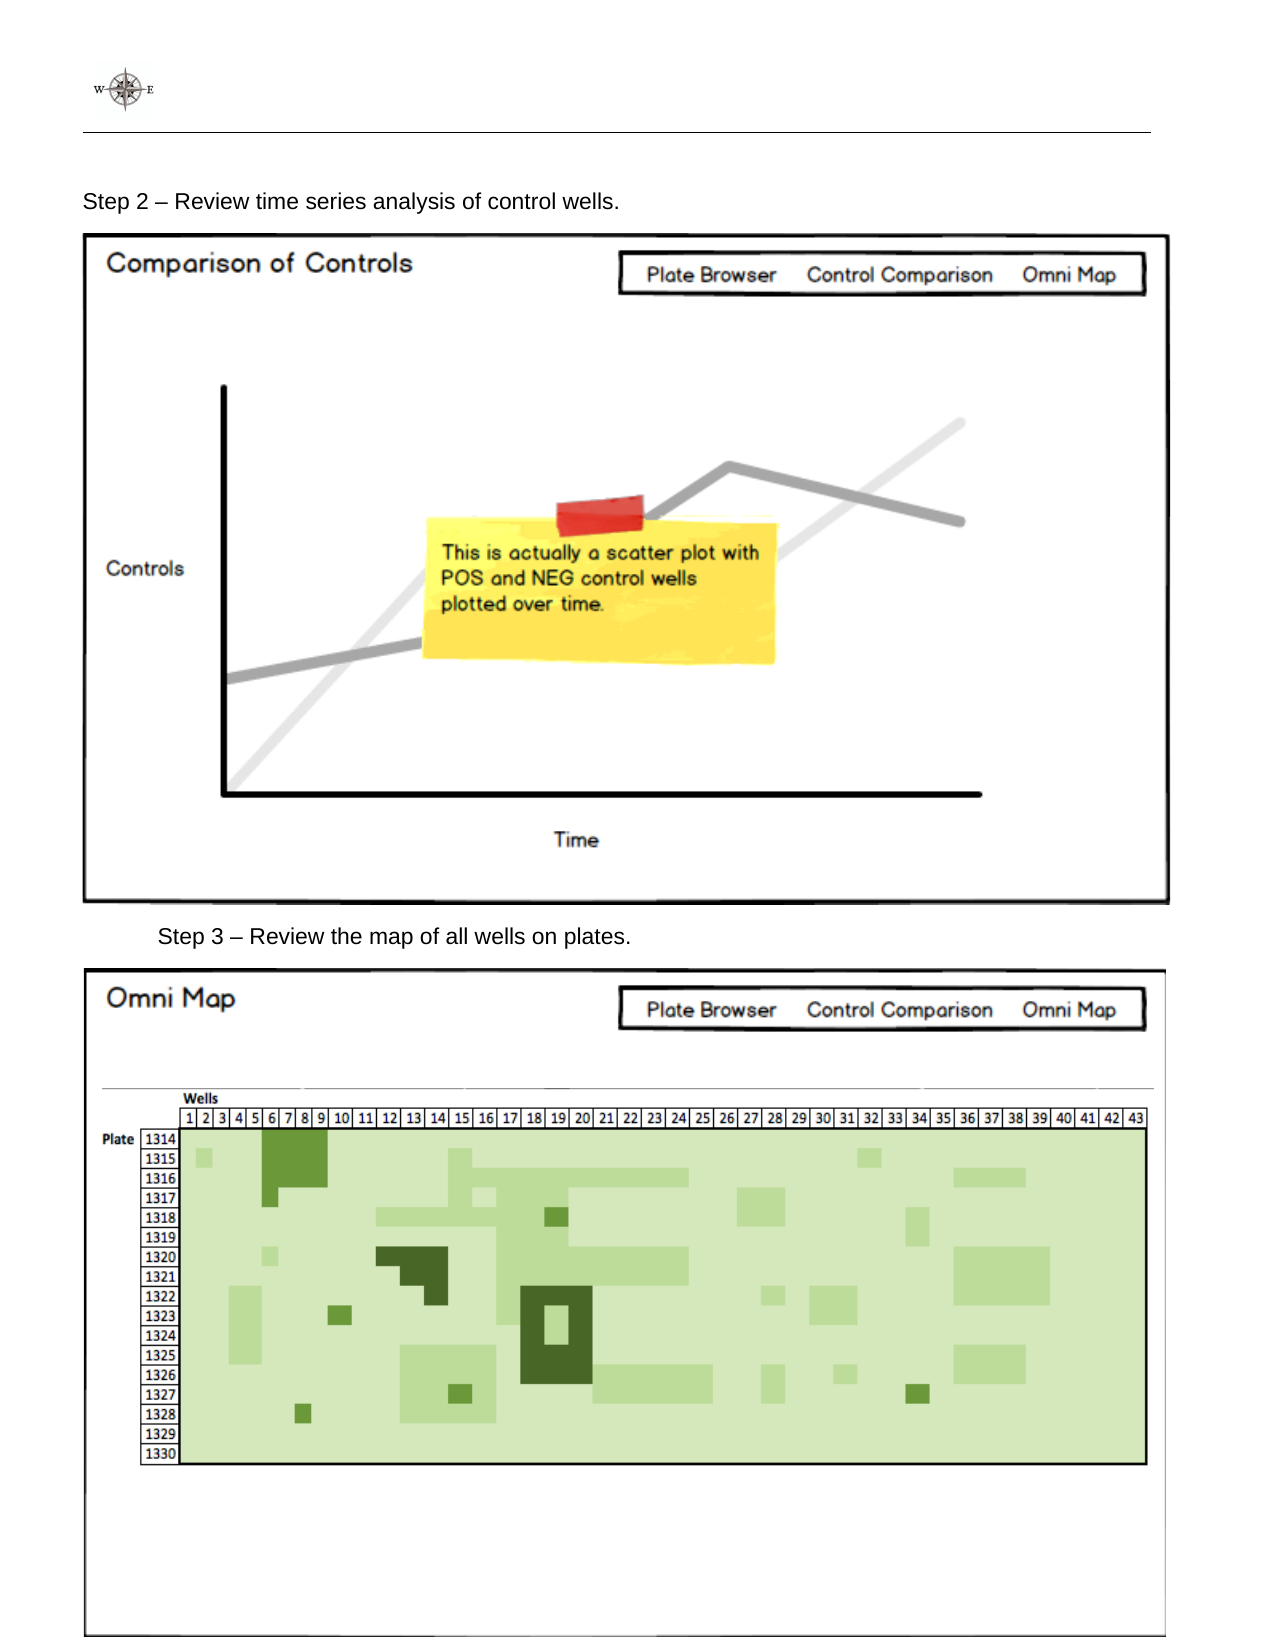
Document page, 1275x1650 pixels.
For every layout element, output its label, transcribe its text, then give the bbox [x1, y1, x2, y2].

picture [93, 60, 154, 120]
picture [82, 968, 1166, 1636]
text Step 2 – Review time series analysis of control wells. [82, 188, 1170, 214]
picture [82, 233, 1171, 905]
text Step 3 – Review the map of all wells on plates. [82, 923, 1170, 949]
